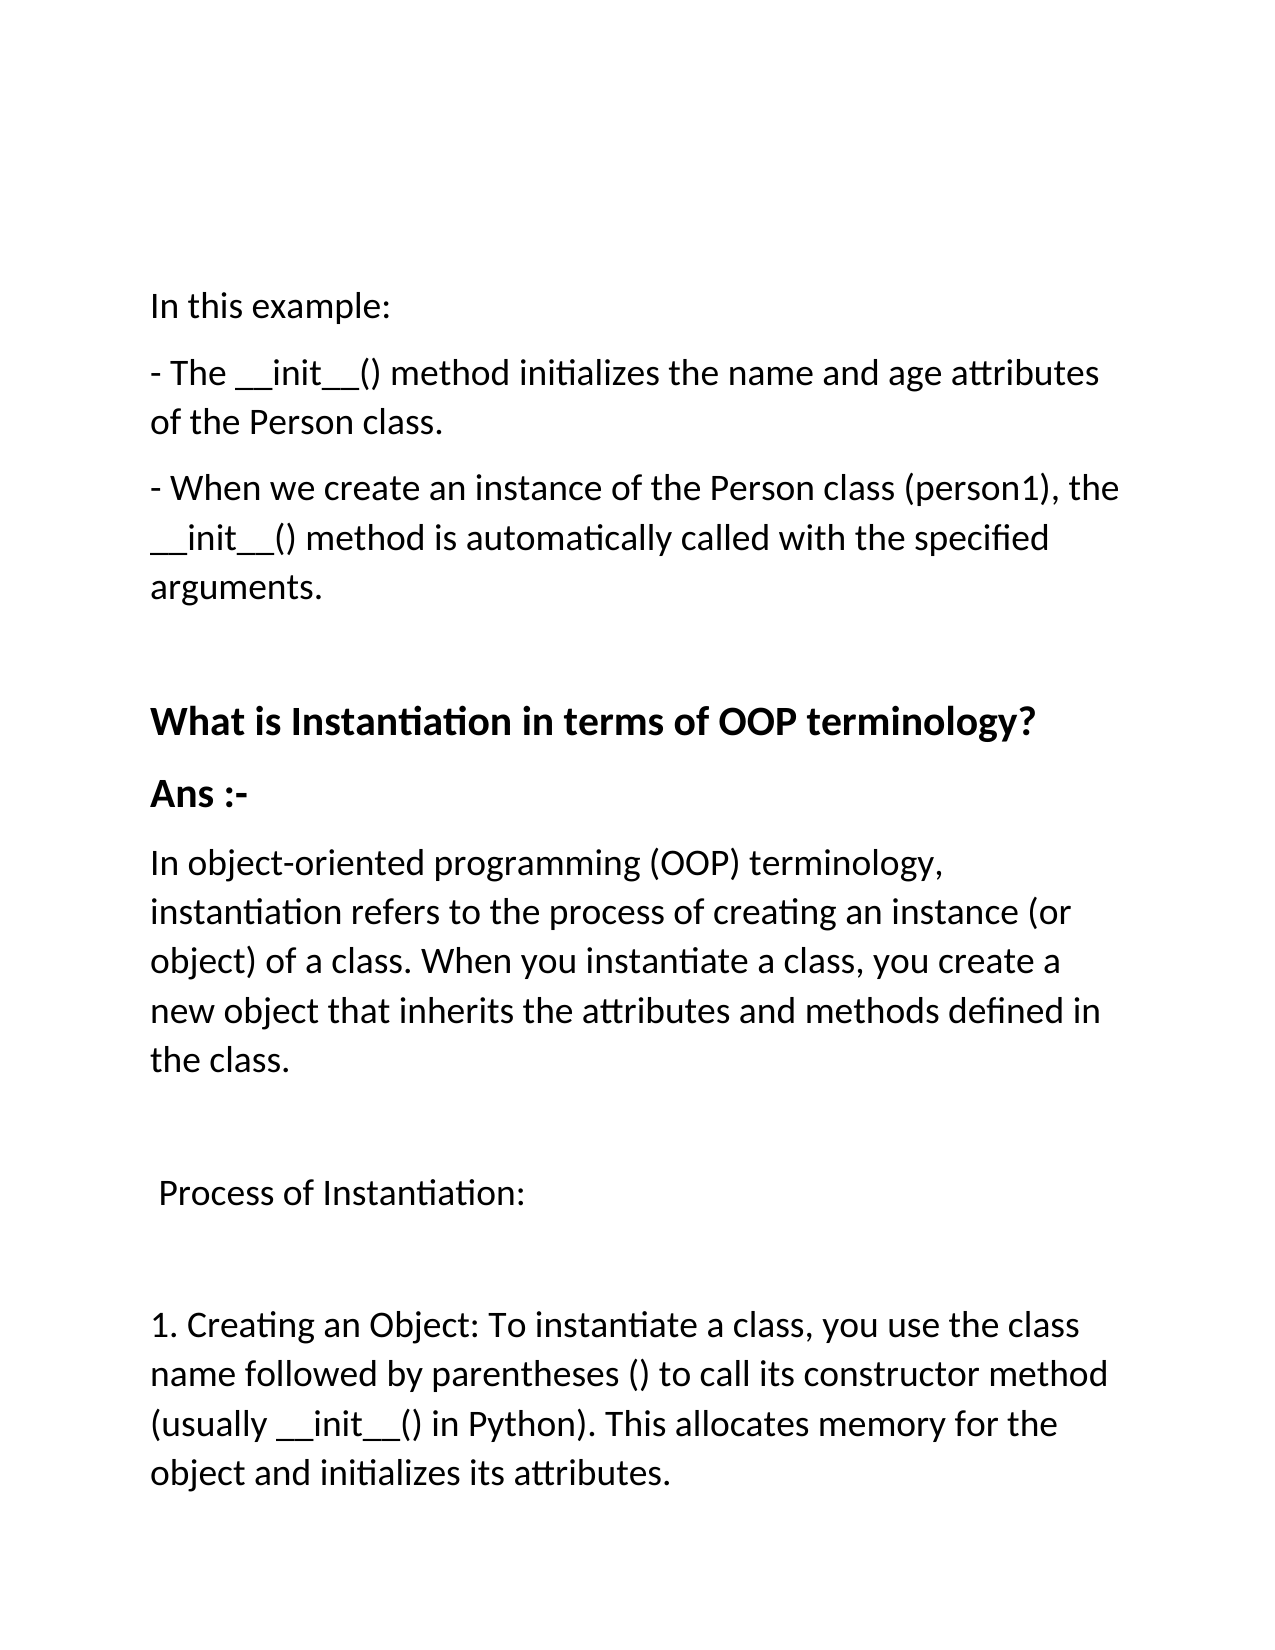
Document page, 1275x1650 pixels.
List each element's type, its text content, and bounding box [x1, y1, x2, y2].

text Ans :- [150, 767, 1125, 818]
text In this example: [150, 282, 1125, 328]
text - When we create an instance of the Person class (person1), the __init__() method is automatically called with the specified arguments. [150, 464, 1125, 609]
text - The __init__() method initializes the name and age attributes of the Person class. [150, 348, 1125, 444]
text What is Instantiation in terms of OOP terminology? [150, 695, 1125, 746]
text In object-oriented programming (OOP) terminology, instantiation refers to the process of creating an instance (or object) of a class. When you instantiate a class, you create a new object that inherits the attributes and methods defined in the class. [150, 838, 1125, 1082]
text Process of Instantiation: [150, 1169, 1125, 1214]
text 1. Creating an Object: To instantiate a class, you use the class name followed by parentheses () to call its constructor method (usually __init__() in Python). This allocates memory for the object and initializes its attributes. [150, 1301, 1125, 1495]
